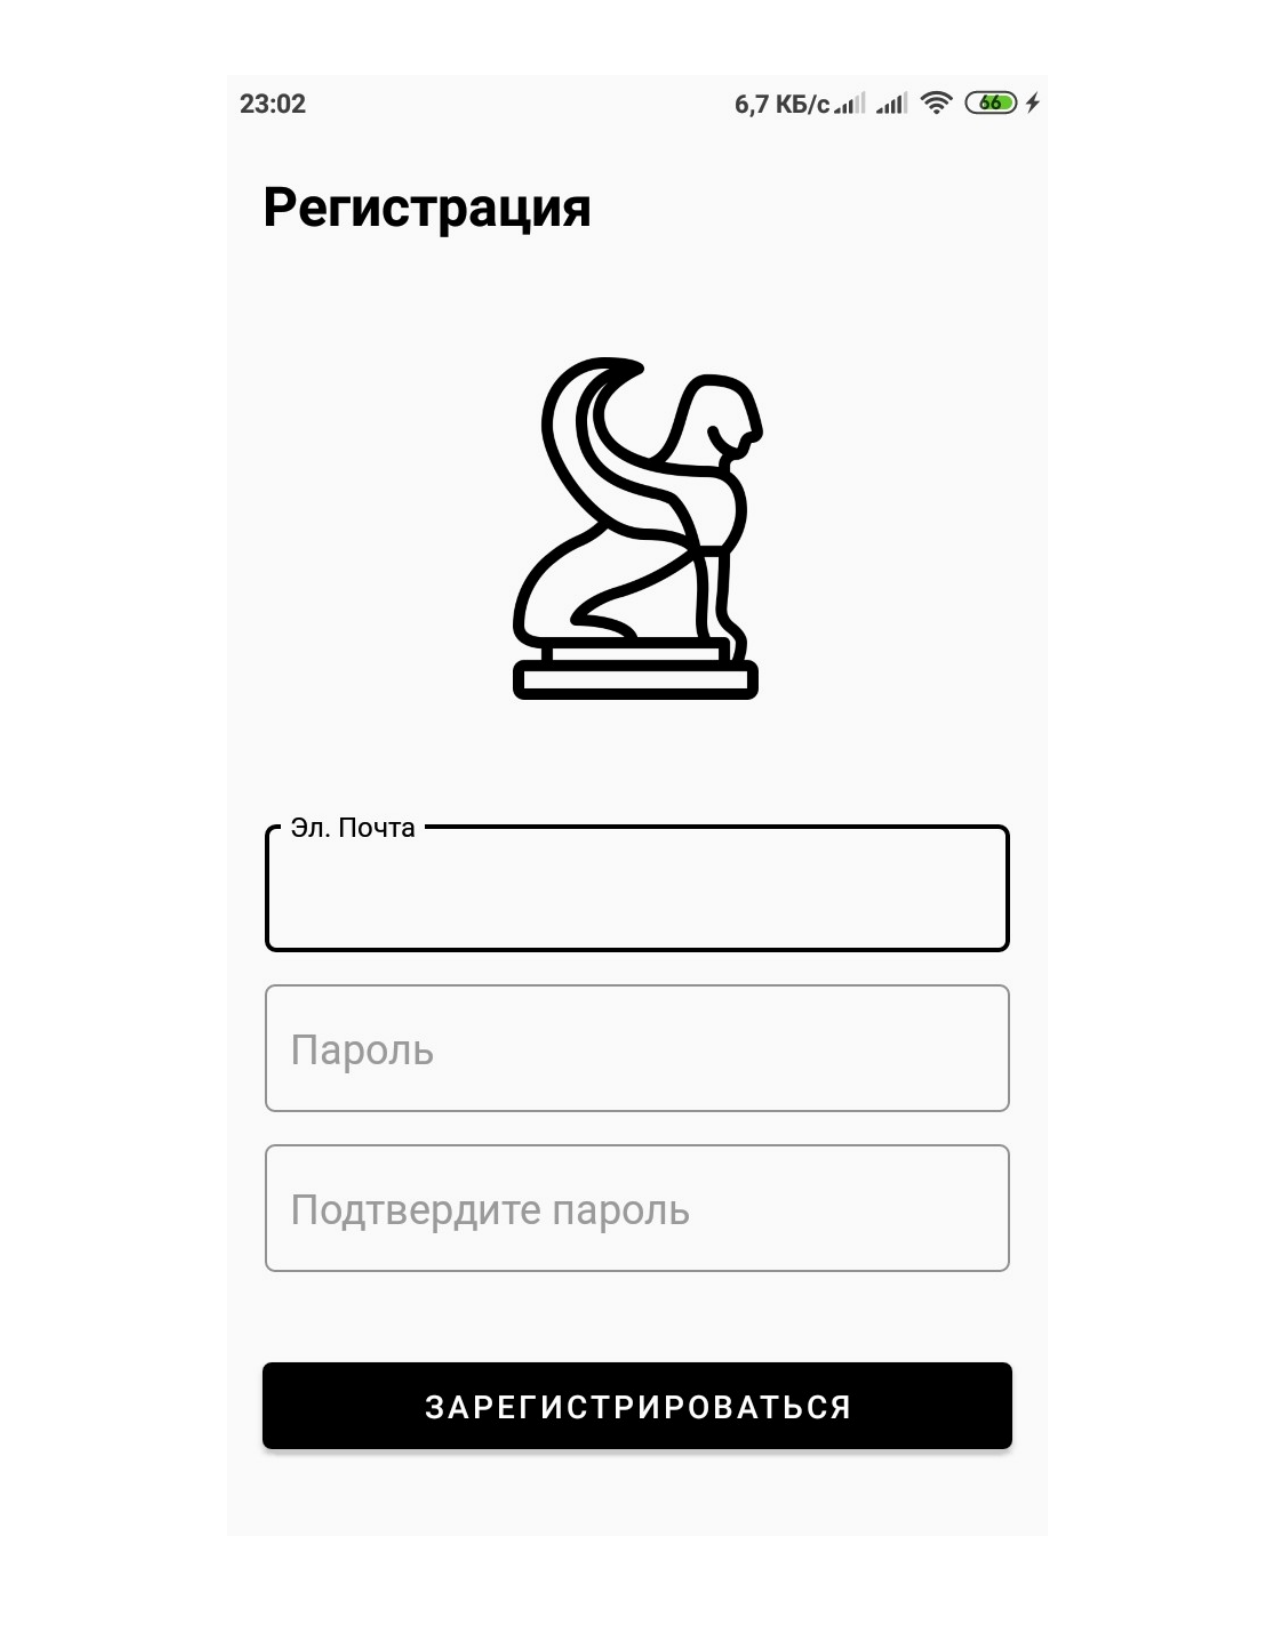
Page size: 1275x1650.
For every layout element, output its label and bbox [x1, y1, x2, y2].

picture [227, 75, 1048, 1536]
